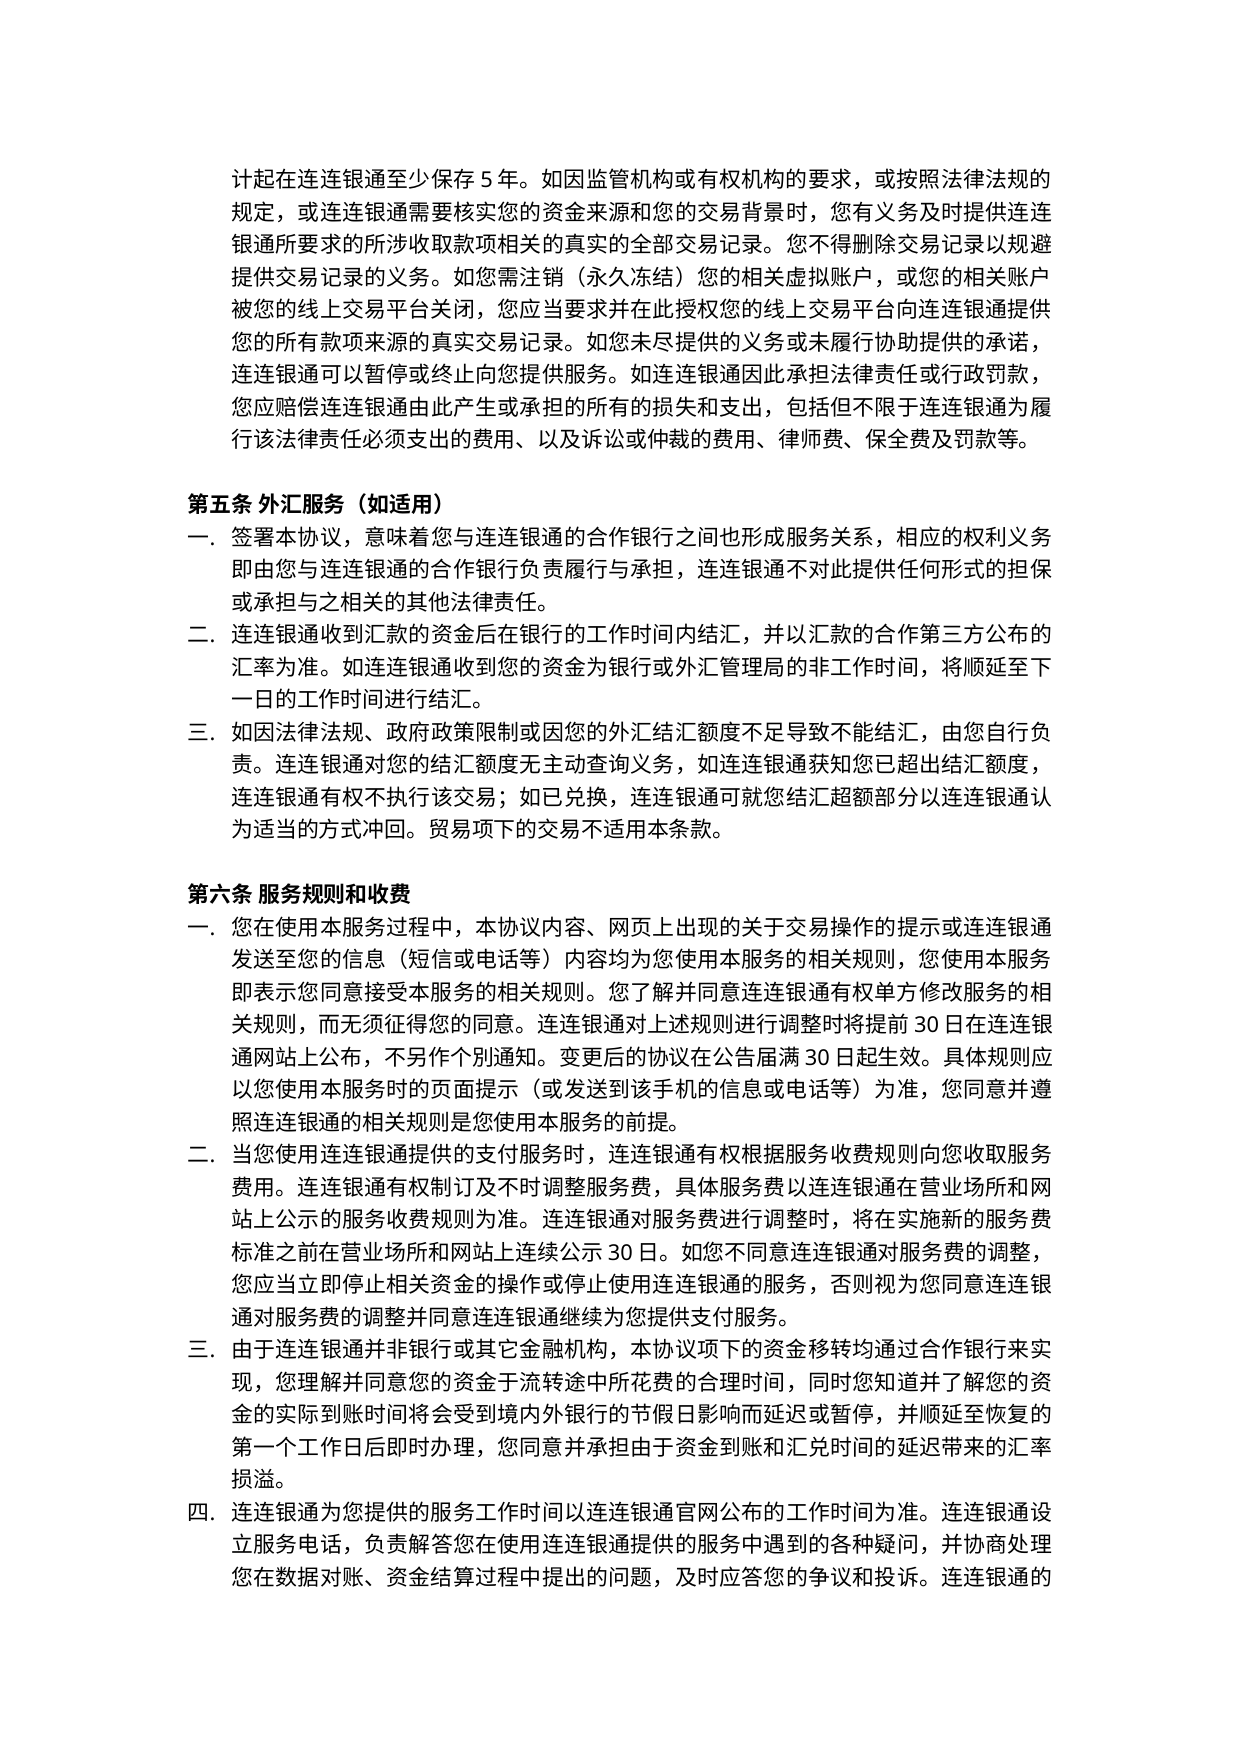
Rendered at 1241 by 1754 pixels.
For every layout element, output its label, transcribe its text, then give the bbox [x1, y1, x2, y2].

list 由于连连银通并非银行或其它金融机构，本协议项下的资金移转均通过合作银行来实现，您理解并同意您的资金于流转途中所花费的合理时间，同时您知道并了解您的资金的实际到账时间将会受到境内外银行的节假日影响而延迟或暂停，并顺延至恢复的第一个工作日后即时办理，您同意并承担由于资金到账和汇兑时间的延迟带来的汇率损溢。 [187, 1332, 1053, 1494]
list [187, 1494, 1053, 1592]
list 连连银通收到汇款的资金后在银行的工作时间内结汇，并以汇款的合作第三方公布的 汇率为准。如连连银通收到您的资金为银行或外汇管理局的非工作时间，将顺延至下 一日的工作时间进行结汇。 [187, 617, 1053, 714]
list 如因法律法规、政府政策限制或因您的外汇结汇额度不足导致不能结汇，由您自行负 责。连连银通对您的结汇额度无主动查询义务，如连连银通获知您已超出结汇额度， 连连银通有权不执行该交易；如已兑换，连连银通可就您结汇超额部分以连连银通认 为适当的方式冲回。贸易项下的交易不适用本条款。 [187, 714, 1053, 844]
list 您在使用本服务过程中，本协议内容、网页上出现的关于交易操作的提示或连连银通发送至您的信息（短信或电话等）内容均为您使用本服务的相关规则，您使用本服务即表示您同意接受本服务的相关规则。您了解并同意连连银通有权单方修改服务的相关规则，而无须征得您的同意。连连银通对上述规则进行调整时将提前30日在连连银 通网站上公布，不另作个別通知。变更后的协议在公告届满30日起生效。具体规则应以您使用本服务时的页面提示（或发送到该手机的信息或电话等）为准，您同意并遵照连连银通的相关规则是您使用本服务的前提。 [187, 909, 1053, 1137]
list 当您使用连连银通提供的支付服务时，连连银通有权根据服务收费规则向您收取服务 费用。连连银通有权制订及不时调整服务费，具体服务费以连连银通在营业场所和网站上公示的服务收费规则为准。连连银通对服务费进行调整时，将在实施新的服务费标准之前在营业场所和网站上连续公示30日。如您不同意连连银通对服务费的调整，您应当立即停止相关资金的操作或停止使用连连银通的服务，否则视为您同意连连银 通对服务费的调整并同意连连银通继续为您提供支付服务。 [187, 1137, 1053, 1332]
text 第五条 外汇服务（如适用） [187, 487, 1053, 519]
text 第六条 服务规则和收费 [187, 877, 1053, 909]
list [187, 162, 1053, 454]
list 签署本协议，意味着您与连连银通的合作银行之间也形成服务关系，相应的权利义务 即由您与连连银通的合作银行负责履行与承担，连连银通不对此提供任何形式的担保 或承担与之相关的其他法律责任。 [187, 519, 1053, 617]
